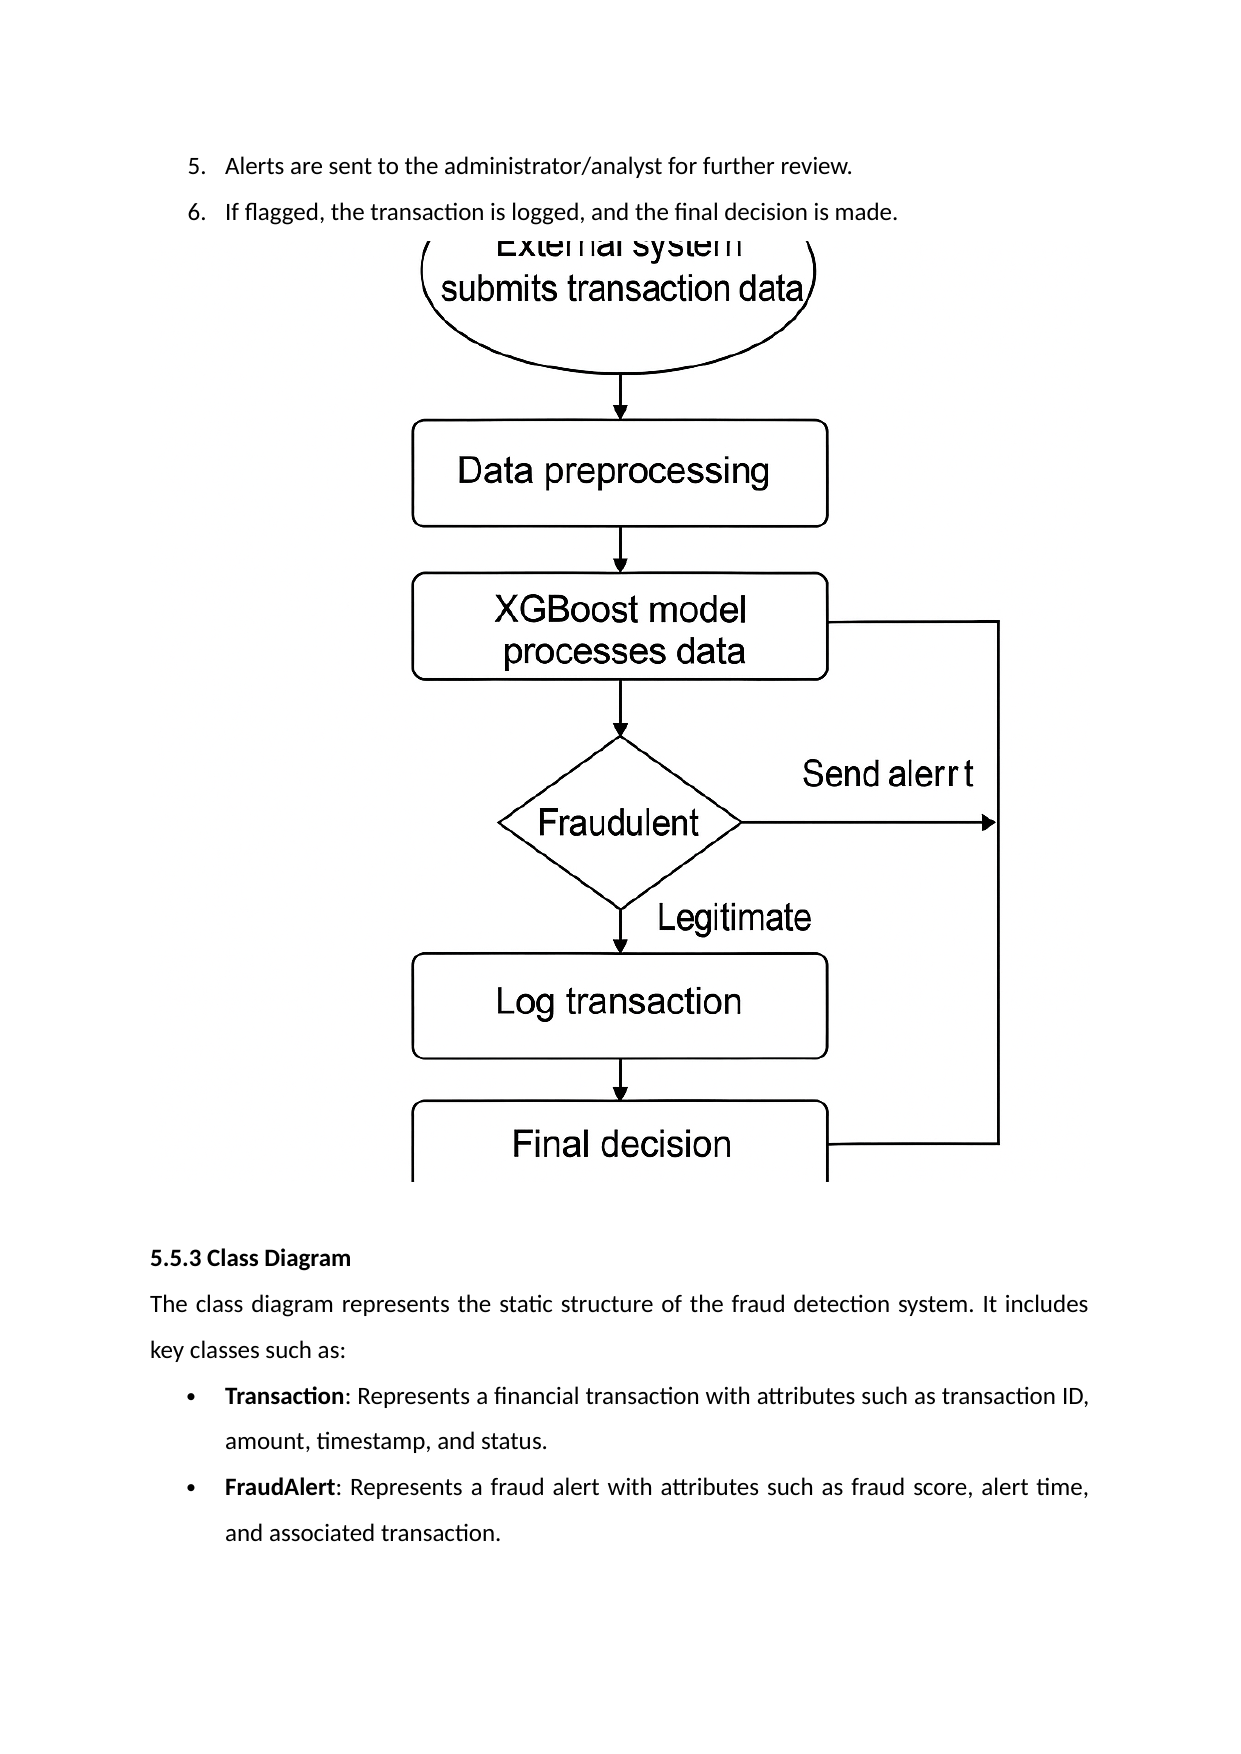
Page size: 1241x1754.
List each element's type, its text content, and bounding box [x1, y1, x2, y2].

list Alerts are sent to the administrator/analyst for further review. [187, 150, 1090, 181]
list Transaction: Represents a financial transaction with attributes such as transaction ID, amount, timestamp, and status. [187, 1380, 1090, 1456]
picture [150, 241, 1091, 1182]
list If flagged, the transaction is logged, and the final decision is made. [187, 196, 1090, 226]
list FraudAlert: Represents a fraud alert with attributes such as fraud score, alert time, and associated transaction. [187, 1471, 1090, 1547]
text The class diagram represents the static structure of the fraud detection system. It includes key classes such as: [150, 1288, 1090, 1364]
text 5.5.3 Class Diagram [150, 1243, 1090, 1273]
